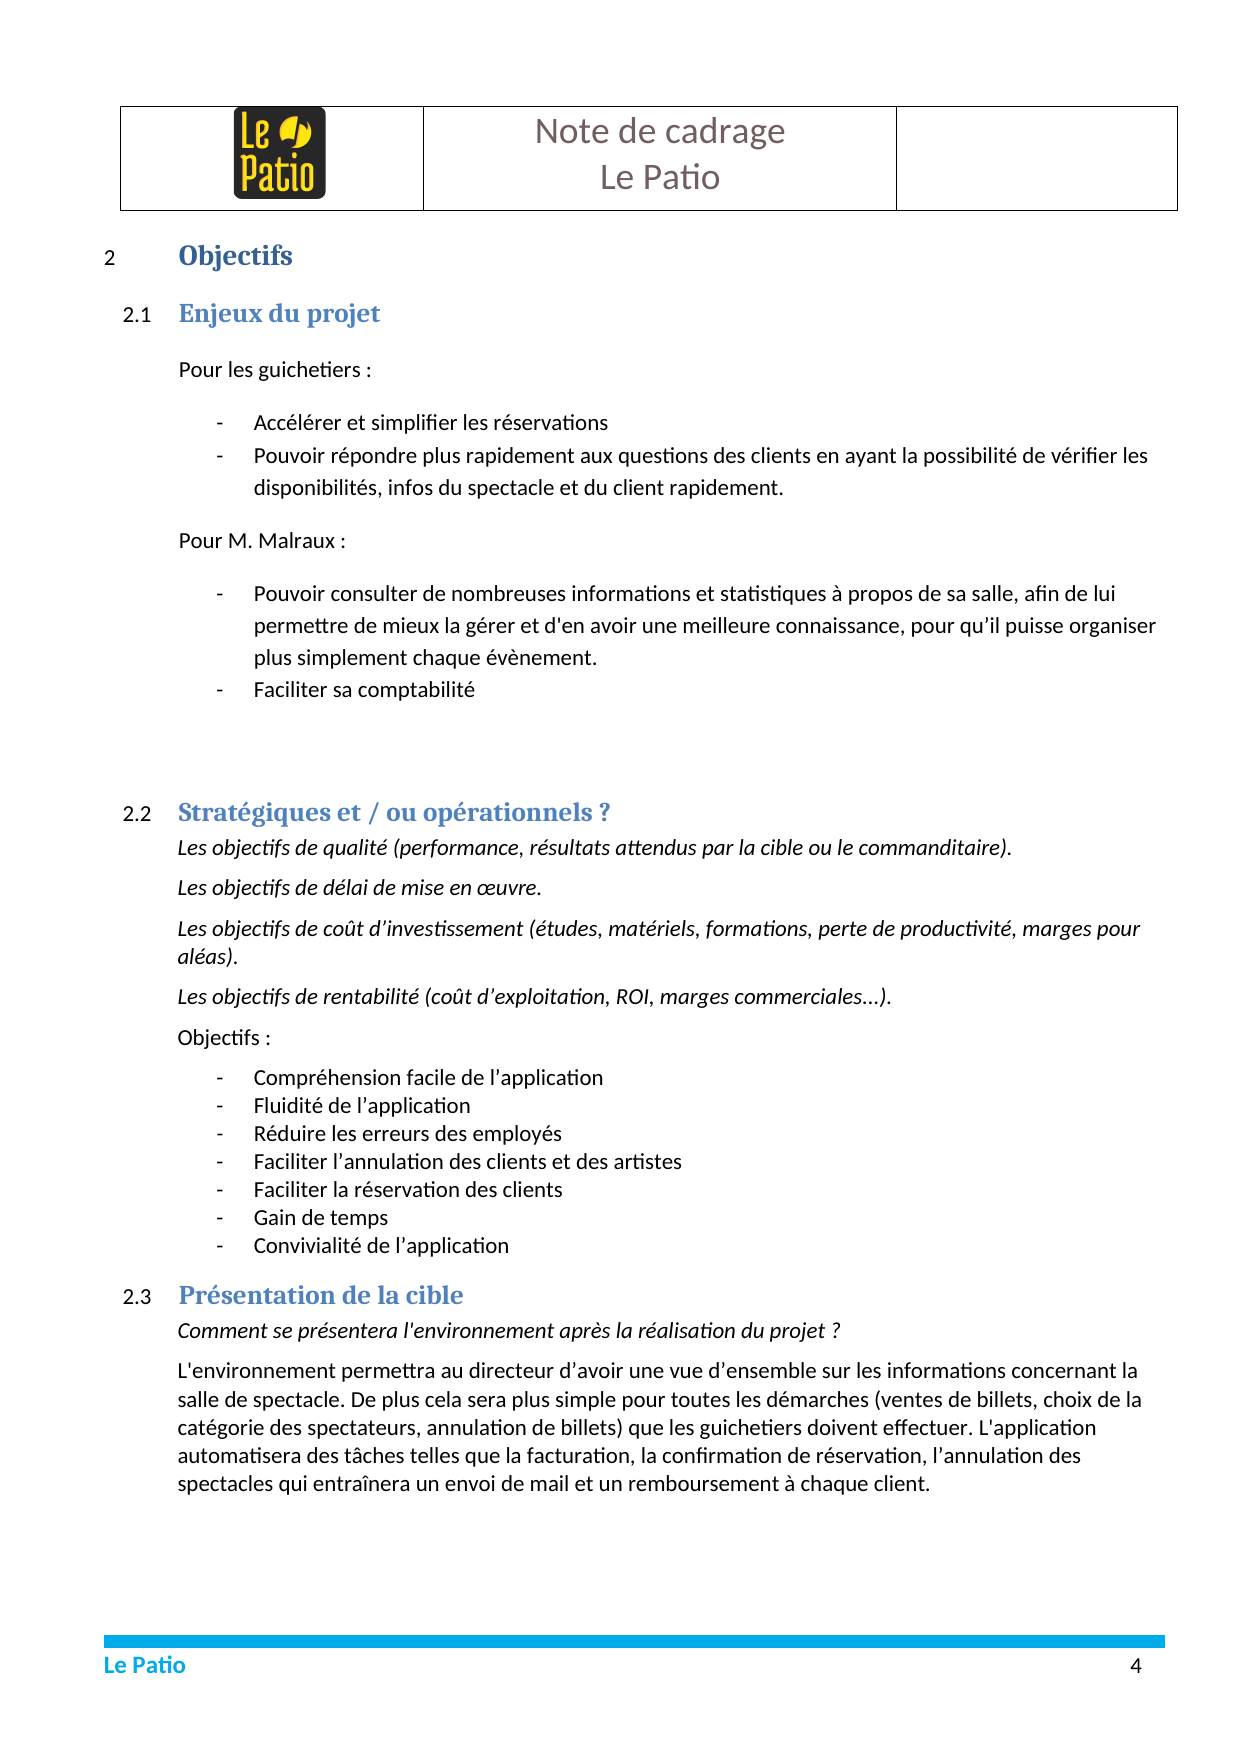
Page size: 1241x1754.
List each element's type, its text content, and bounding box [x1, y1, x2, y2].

list Présentation de la cible [122, 1280, 1165, 1312]
list Objectifs [103, 239, 1165, 273]
list Faciliter la réservation des clients [216, 1176, 1165, 1203]
list Faciliter sa comptabilité [216, 676, 1165, 703]
text Pour M. Malraux : [103, 526, 1165, 554]
picture [233, 107, 326, 199]
text Les objectifs de délai de mise en œuvre. [177, 873, 1165, 901]
list Enjeux du projet [122, 298, 1165, 330]
text L'environnement permettra au directeur d’avoir une vue d’ensemble sur les informations concernant la salle de spectacle. De plus cela sera plus simple pour toutes les démarches (ventes de billets, choix de la catégorie des spectateurs, annulation de billets) que les guichetiers doivent effectuer. L'application automatisera des tâches telles que la facturation, la confirmation de réservation, l’annulation des spectacles qui entraînera un envoi de mail et un remboursement à chaque client. [177, 1357, 1165, 1497]
list Pouvoir consulter de nombreuses informations et statistiques à propos de sa salle, afin de lui permettre de mieux la gérer et d'en avoir une meilleure connaissance, pour qu’il puisse organiser plus simplement chaque évènement. [216, 579, 1165, 671]
text Les objectifs de qualité (performance, résultats attendus par la cible ou le commanditaire). [177, 833, 1165, 861]
list Pouvoir répondre plus rapidement aux questions des clients en ayant la possibilité de vérifier les disponibilités, infos du spectacle et du client rapidement. [216, 441, 1165, 501]
text Les objectifs de coût d’investissement (études, matériels, formations, perte de productivité, marges pour aléas). [177, 914, 1165, 970]
list Fluidité de l’application [216, 1091, 1165, 1119]
list Stratégiques et / ou opérationnels ? [122, 797, 1165, 828]
text Pour les guichetiers : [103, 355, 1165, 383]
list Accélérer et simplifier les réservations [216, 408, 1165, 437]
text Comment se présentera l'environnement après la réalisation du projet ? [177, 1316, 1165, 1344]
list Gain de temps [216, 1203, 1165, 1232]
list Réduire les erreurs des employés [216, 1119, 1165, 1147]
list Compréhension facile de l’application [216, 1063, 1165, 1091]
list Convivialité de l’application [216, 1232, 1165, 1259]
text Objectifs : [177, 1023, 1165, 1051]
list Faciliter l’annulation des clients et des artistes [216, 1147, 1165, 1176]
text Les objectifs de rentabilité (coût d’exploitation, ROI, marges commerciales...). [177, 982, 1165, 1010]
